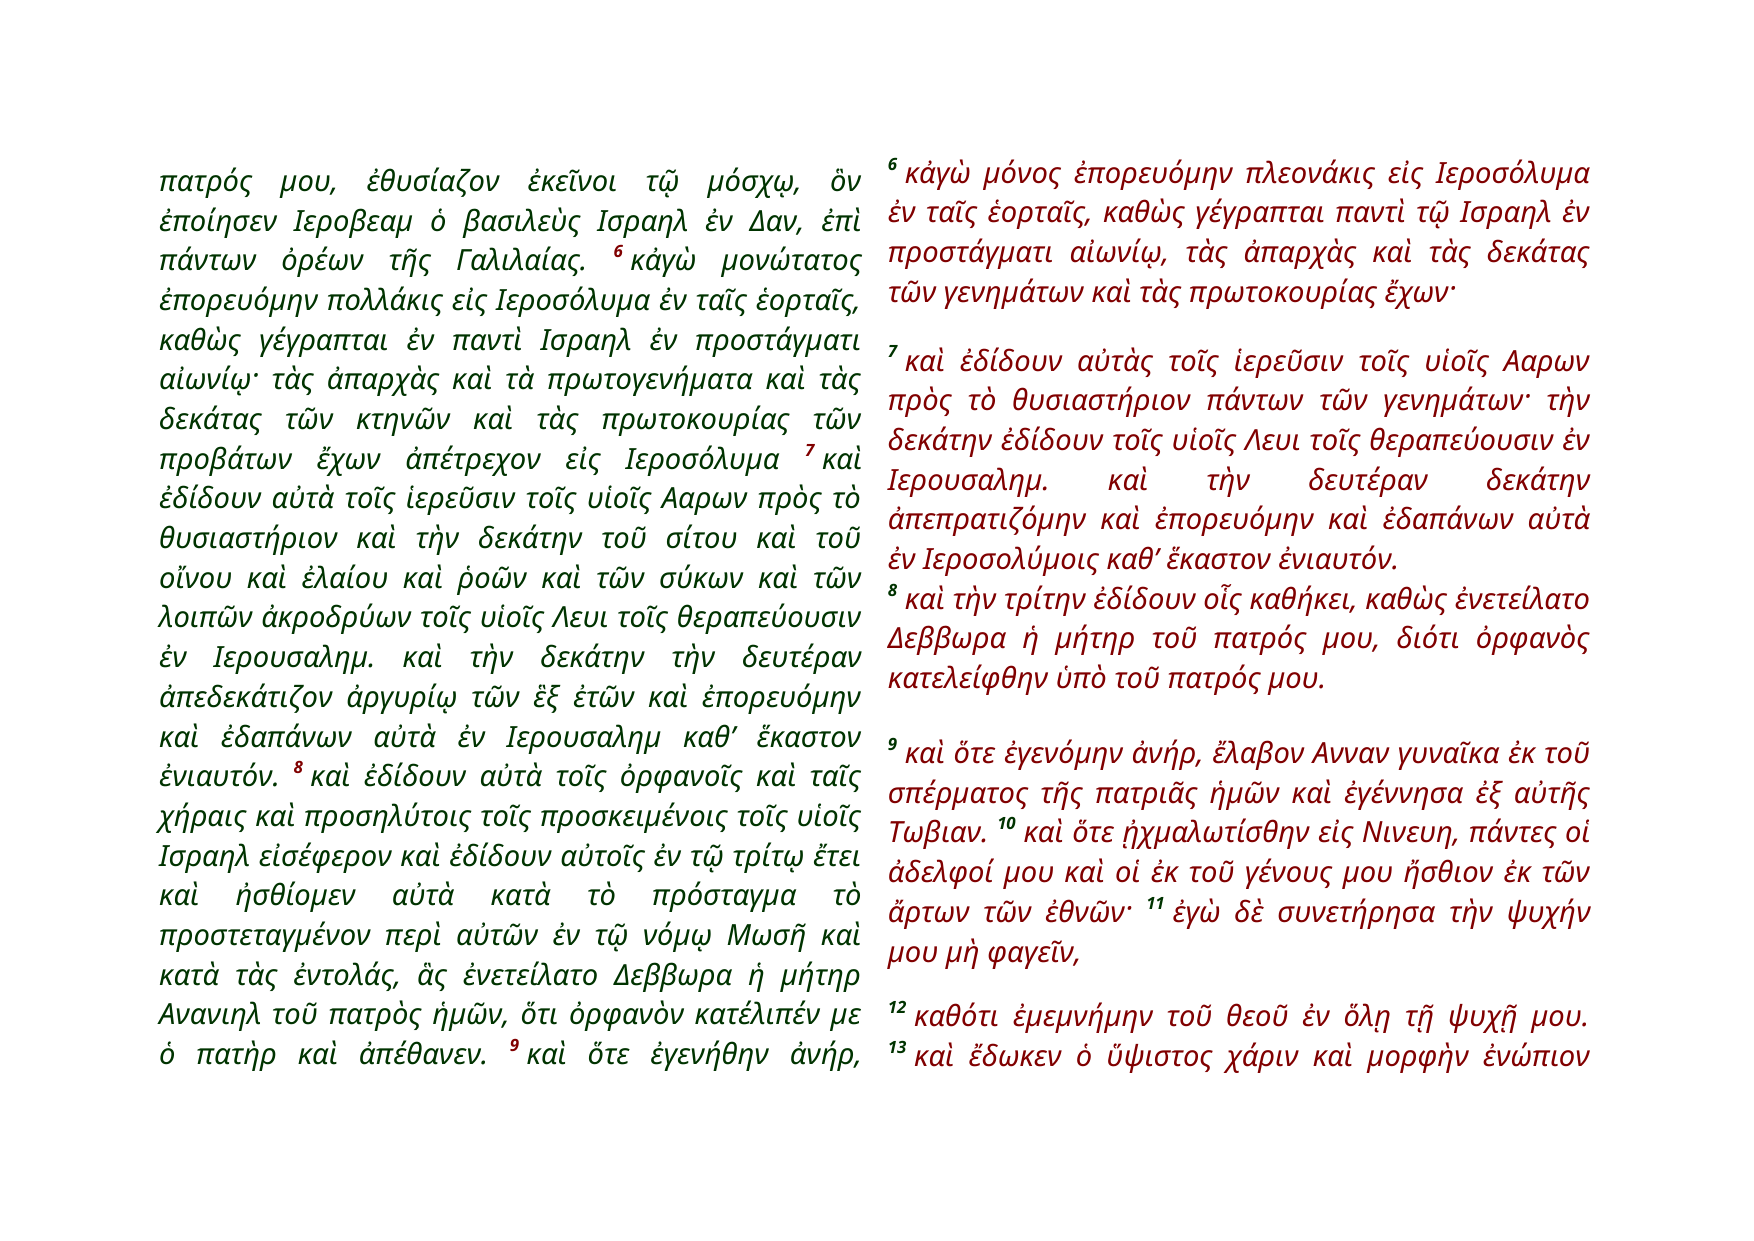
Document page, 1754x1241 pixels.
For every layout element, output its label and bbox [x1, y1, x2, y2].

table_cell [148, 148, 876, 1075]
table_cell [876, 148, 1605, 1075]
